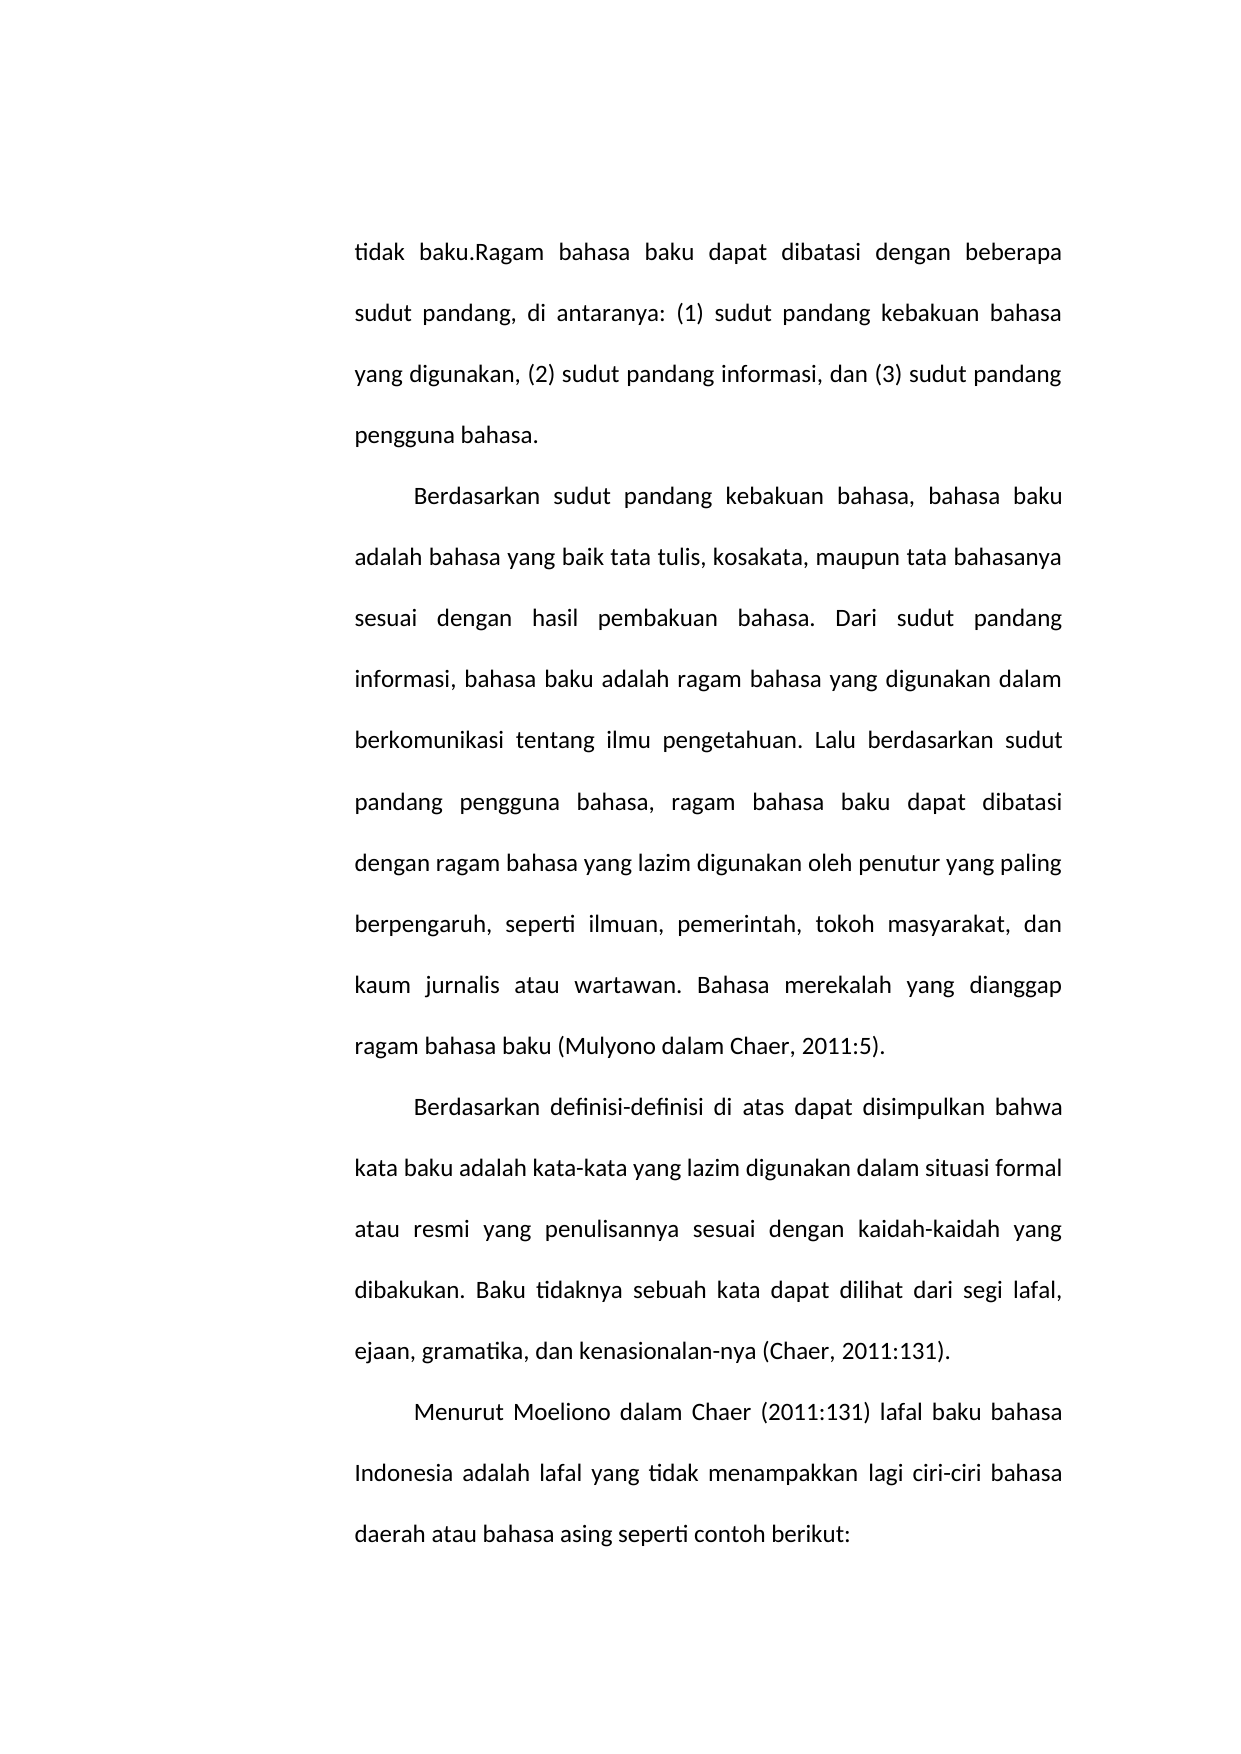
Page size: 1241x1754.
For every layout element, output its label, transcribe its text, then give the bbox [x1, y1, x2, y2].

list Berdasarkan sudut pandang kebakuan bahasa, bahasa baku adalah bahasa yang baik tata tulis, kosakata, maupun tata bahasanya sesuai dengan hasil pembakuan bahasa. Dari sudut pandang informasi, bahasa baku adalah ragam bahasa yang digunakan dalam berkomunikasi tentang ilmu pengetahuan. Lalu berdasarkan sudut pandang pengguna bahasa, ragam bahasa baku dapat dibatasi dengan ragam bahasa yang lazim digunakan oleh penutur yang paling berpengaruh, seperti ilmuan, pemerintah, tokoh masyarakat, dan kaum jurnalis atau wartawan. Bahasa merekalah yang dianggap ragam bahasa baku (Mulyono dalam Chaer, 2011:5). [354, 480, 1063, 1060]
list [354, 236, 1063, 450]
list Menurut Moeliono dalam Chaer (2011:131) lafal baku bahasa Indonesia adalah lafal yang tidak menampakkan lagi ciri-ciri bahasa daerah atau bahasa asing seperti contoh berikut: [354, 1396, 1063, 1549]
list Berdasarkan definisi-definisi di atas dapat disimpulkan bahwa kata baku adalah kata-kata yang lazim digunakan dalam situasi formal atau resmi yang penulisannya sesuai dengan kaidah-kaidah yang dibakukan. Baku tidaknya sebuah kata dapat dilihat dari segi lafal, ejaan, gramatika, dan kenasionalan-nya (Chaer, 2011:131). [354, 1091, 1063, 1366]
